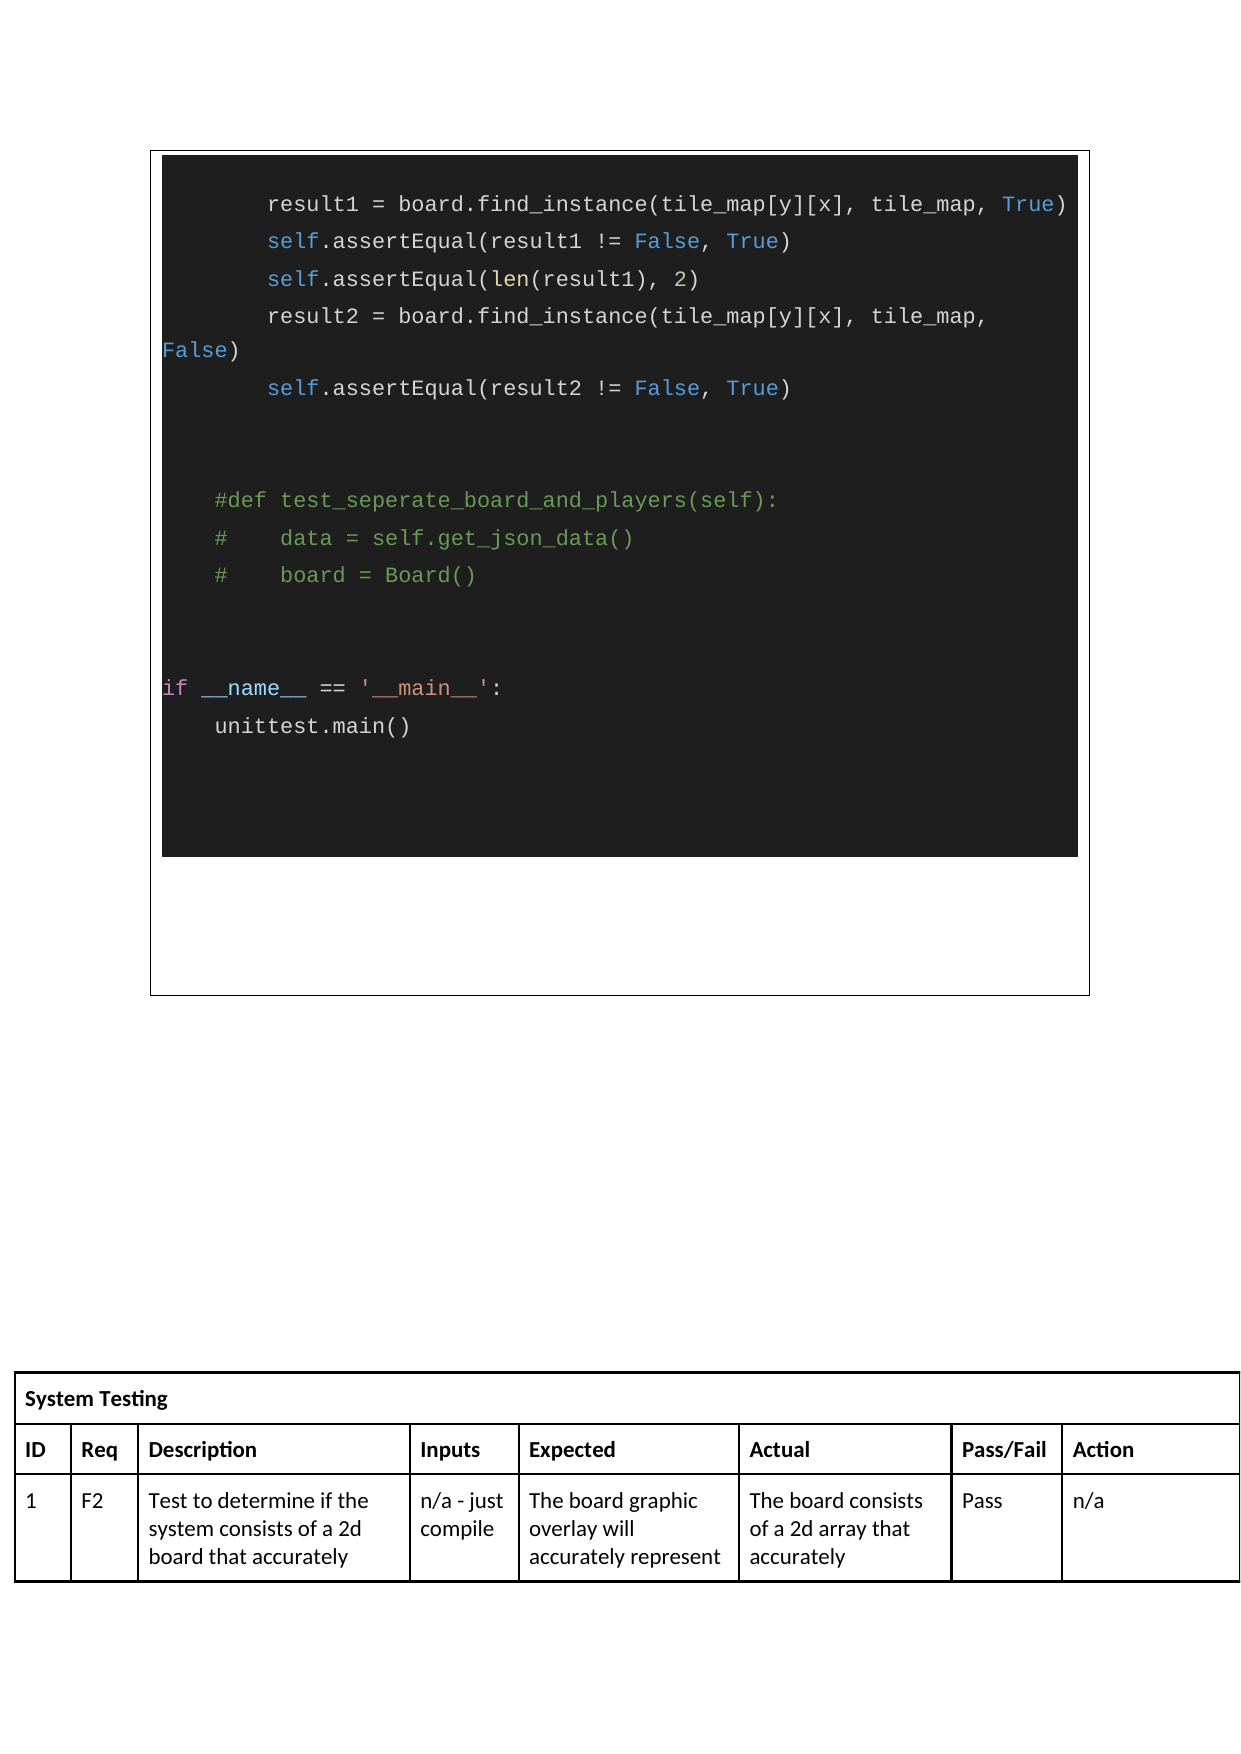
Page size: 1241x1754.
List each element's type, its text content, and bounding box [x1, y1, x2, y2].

table_cell ID [16, 1425, 70, 1473]
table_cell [139, 1475, 409, 1580]
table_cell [520, 1475, 738, 1580]
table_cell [740, 1475, 950, 1580]
table_cell Description [139, 1425, 409, 1473]
table_cell Inputs [411, 1425, 518, 1473]
table_cell 1 [16, 1475, 70, 1580]
table_cell Pass/Fail [953, 1425, 1061, 1473]
table_cell F2 [72, 1475, 137, 1580]
table_cell Expected [520, 1425, 738, 1473]
table_cell n/a [1063, 1475, 1239, 1580]
table_cell Action [1063, 1425, 1239, 1473]
table_cell Req [72, 1425, 137, 1473]
table_cell Actual [740, 1425, 950, 1473]
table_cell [151, 151, 1089, 995]
table_header System Testing [16, 1374, 1239, 1422]
table_cell Pass [953, 1475, 1061, 1580]
table_cell n/a - just compile [411, 1475, 518, 1580]
